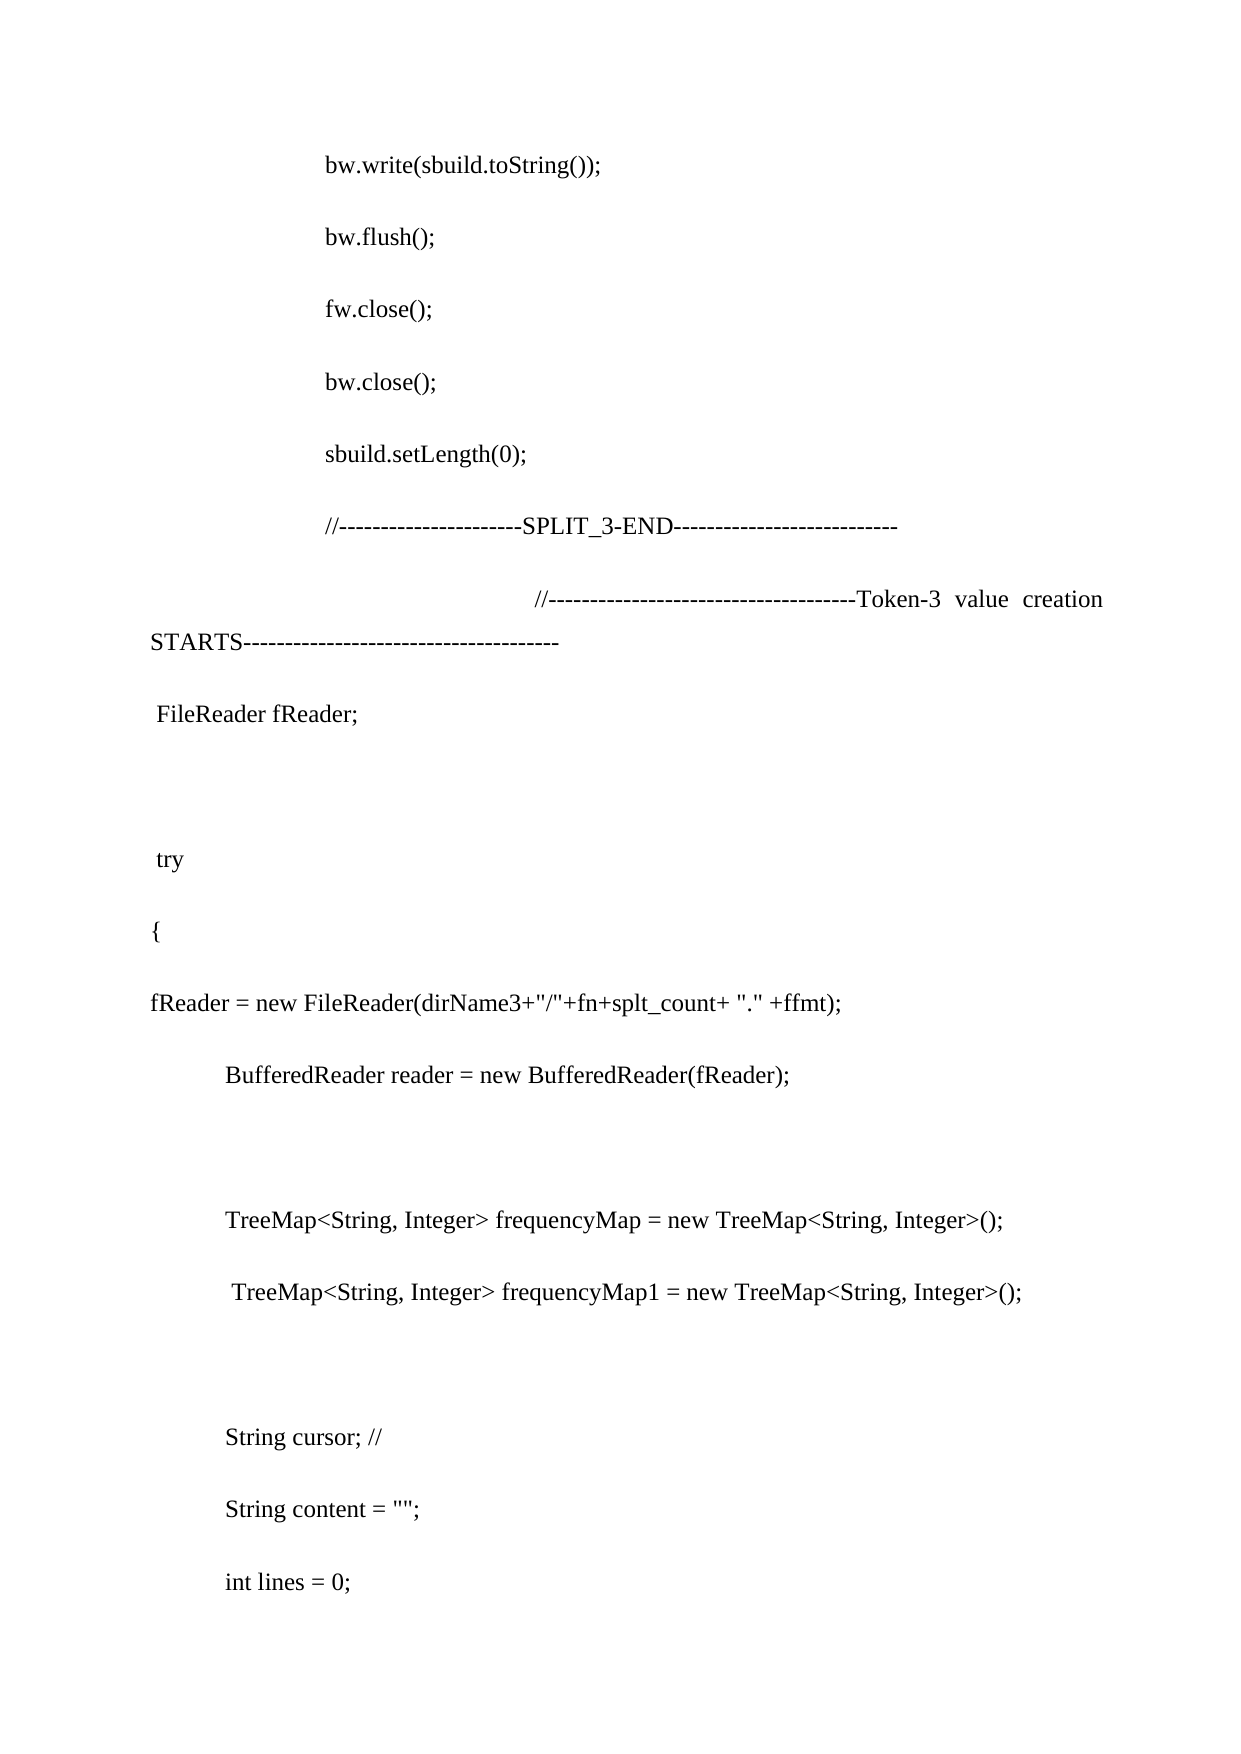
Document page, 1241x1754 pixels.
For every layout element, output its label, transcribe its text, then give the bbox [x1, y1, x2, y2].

text int lines = 0; [150, 1567, 1106, 1595]
text fReader = new FileReader(dirName3+"/"+fn+splt_count+ "." +ffmt); [150, 988, 1106, 1017]
text bw.flush(); [150, 222, 1106, 251]
text { [150, 916, 1106, 945]
text try [150, 844, 1106, 872]
text String content = ""; [150, 1494, 1106, 1523]
text //----------------------SPLIT_3-END--------------------------- [150, 511, 1106, 540]
text fw.close(); [150, 294, 1106, 323]
text FileReader fReader; [150, 699, 1106, 728]
text String cursor; // [150, 1422, 1106, 1451]
text bw.close(); [150, 367, 1106, 396]
text TreeMap<String, Integer> frequencyMap1 = new TreeMap<String, Integer>(); [150, 1277, 1106, 1306]
text bw.write(sbuild.toString()); [150, 150, 1106, 179]
text //-------------------------------------Token-3 value creation STARTS-------------------------------------- [150, 584, 1106, 656]
text TreeMap<String, Integer> frequencyMap = new TreeMap<String, Integer>(); [150, 1205, 1106, 1234]
text sbuild.setLength(0); [150, 439, 1106, 468]
text BufferedReader reader = new BufferedReader(fReader); [150, 1061, 1106, 1089]
